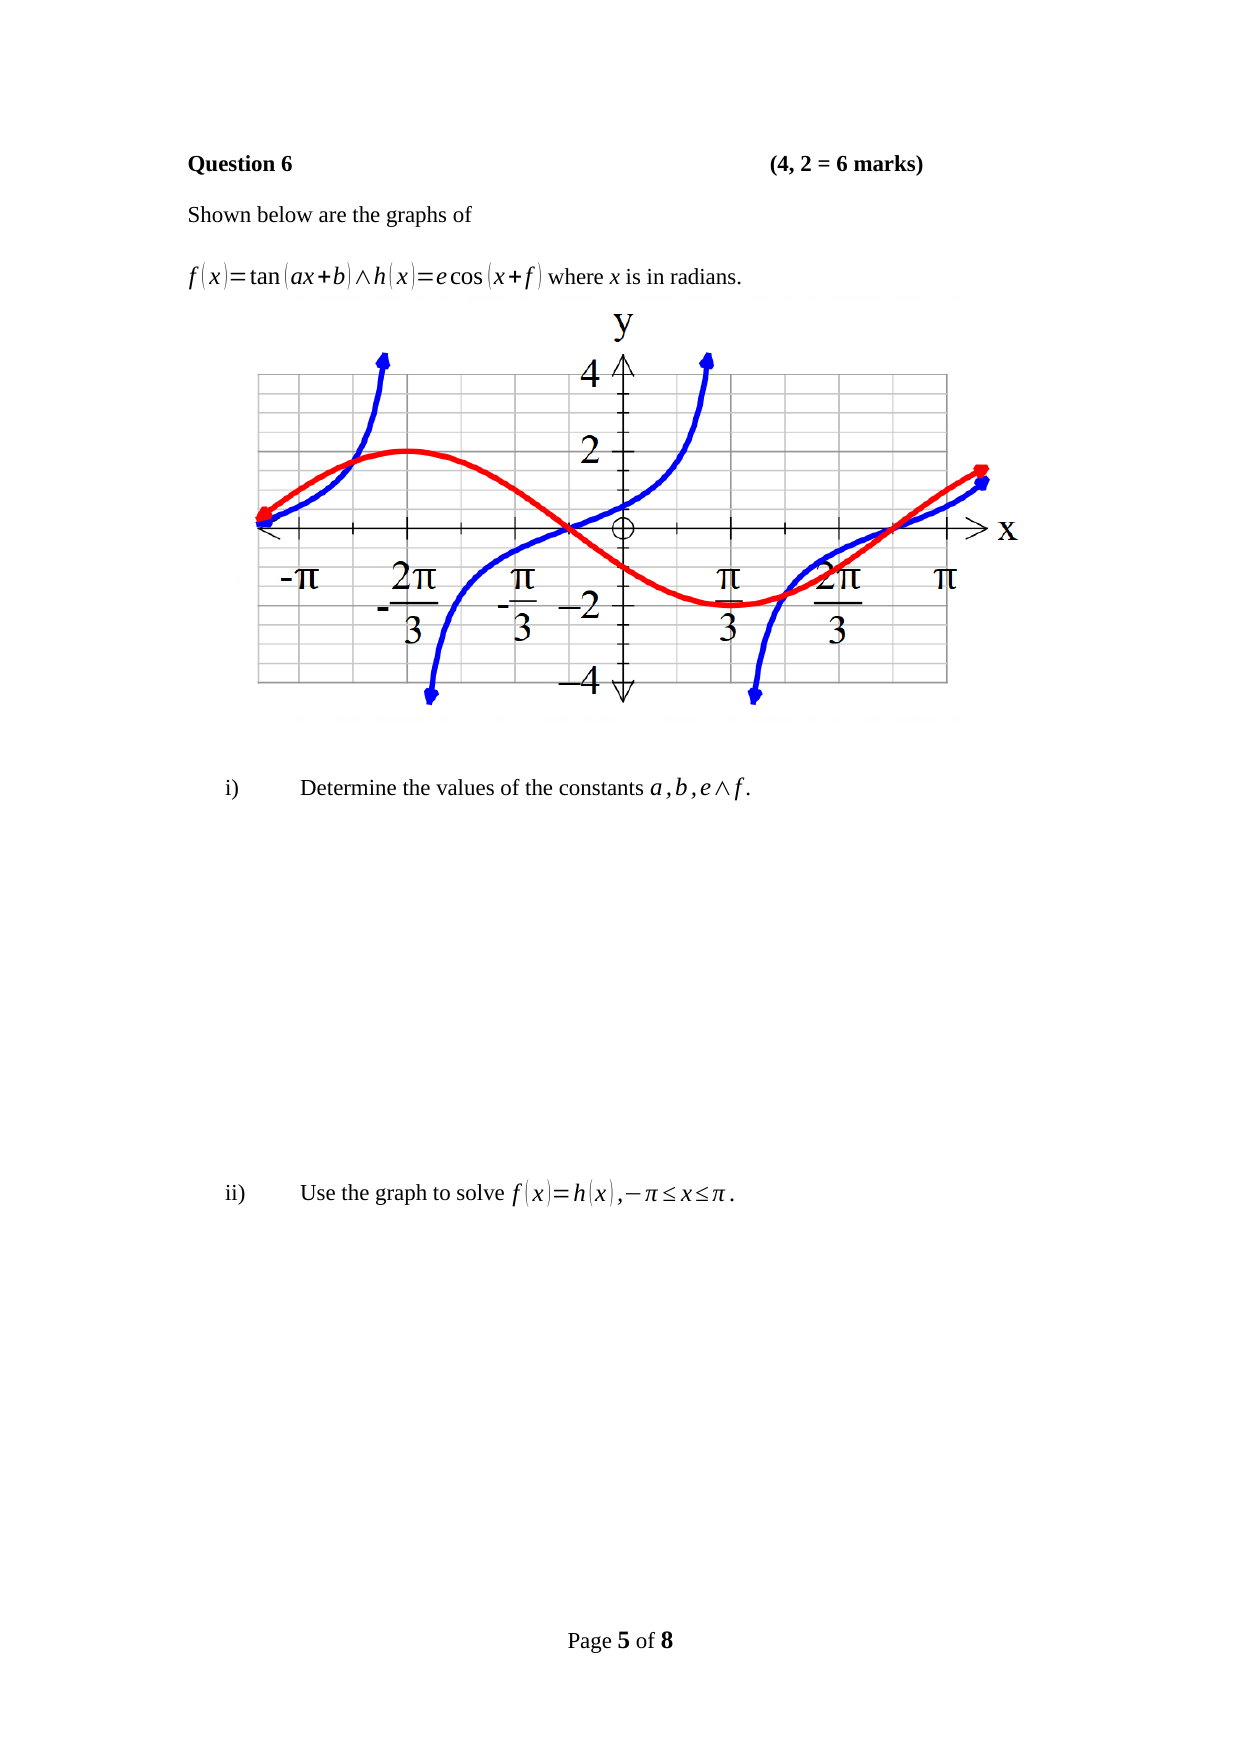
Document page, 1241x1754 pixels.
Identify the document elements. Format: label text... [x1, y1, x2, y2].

list Use the graph to solve [225, 1177, 1053, 1208]
picture [236, 296, 1034, 722]
list Determine the values of the constants . [225, 774, 1053, 801]
text Shown below are the graphs of [187, 201, 1053, 227]
text Question 6 (4, 2 = 6 marks) [187, 150, 1053, 176]
text where x is in radians. [187, 261, 1053, 292]
